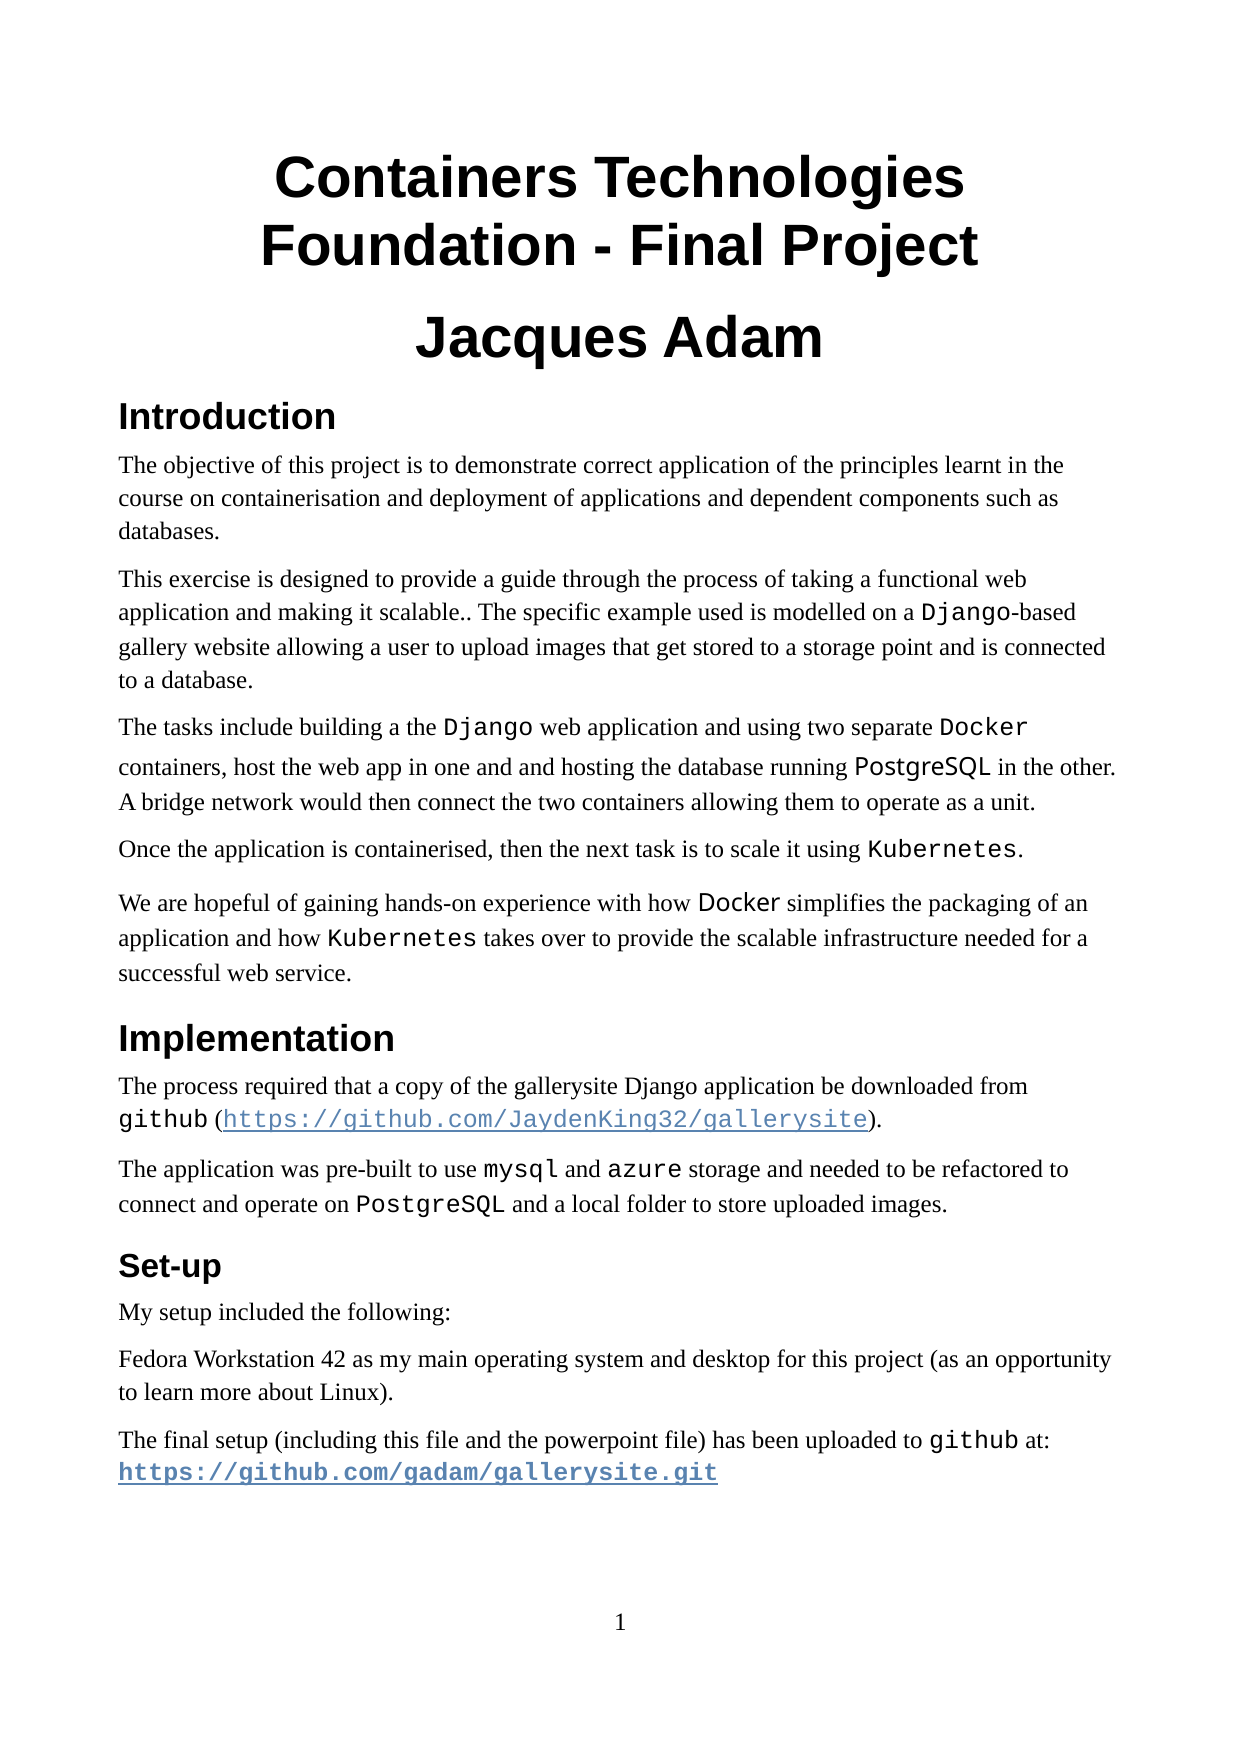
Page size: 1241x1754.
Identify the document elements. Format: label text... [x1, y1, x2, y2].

text The final setup (including this file and the powerpoint file) has been uploaded to github at: https://github.com/gadam/gallerysite.git [118, 1425, 1122, 1488]
text The objective of this project is to demonstrate correct application of the principles learnt in the course on containerisation and deployment of applications and dependent components such as databases. [118, 450, 1122, 545]
text The process required that a copy of the gallerysite Django application be downloaded from github (https://github.com/JaydenKing32/gallerysite). [118, 1071, 1122, 1135]
text The application was pre-built to use mysql and azure storage and needed to be refactored to connect and operate on PostgreSQL and a local folder to store uploaded images. [118, 1154, 1122, 1220]
subtitle Introduction [118, 394, 1122, 437]
title Containers Technologies Foundation - Final Project [118, 143, 1122, 277]
text Once the application is containerised, then the next task is to scale it using Kubernetes. [118, 834, 1122, 865]
subtitle Set-up [118, 1246, 1122, 1284]
text Fedora Workstation 42 as my main operating system and desktop for this project (as an opportunity to learn more about Linux). [118, 1344, 1122, 1406]
text This exercise is designed to provide a guide through the process of taking a functional web application and making it scalable.. The specific example used is modelled on a Django-based gallery website allowing a user to upload images that get stored to a storage point and is connected to a database. [118, 564, 1122, 693]
text We are hopeful of gaining hands-on experience with how Docker simplifies the packaging of an application and how Kubernetes takes over to provide the scalable infrastructure needed for a successful web service. [118, 884, 1122, 986]
text My setup included the following: [118, 1297, 1122, 1325]
subtitle Implementation [118, 1016, 1122, 1059]
title Jacques Adam [118, 302, 1122, 369]
text The tasks include building a the Django web application and using two separate Docker containers, host the web app in one and and hosting the database running PostgreSQL in the other. A bridge network would then connect the two containers allowing them to operate as a unit. [118, 712, 1122, 815]
